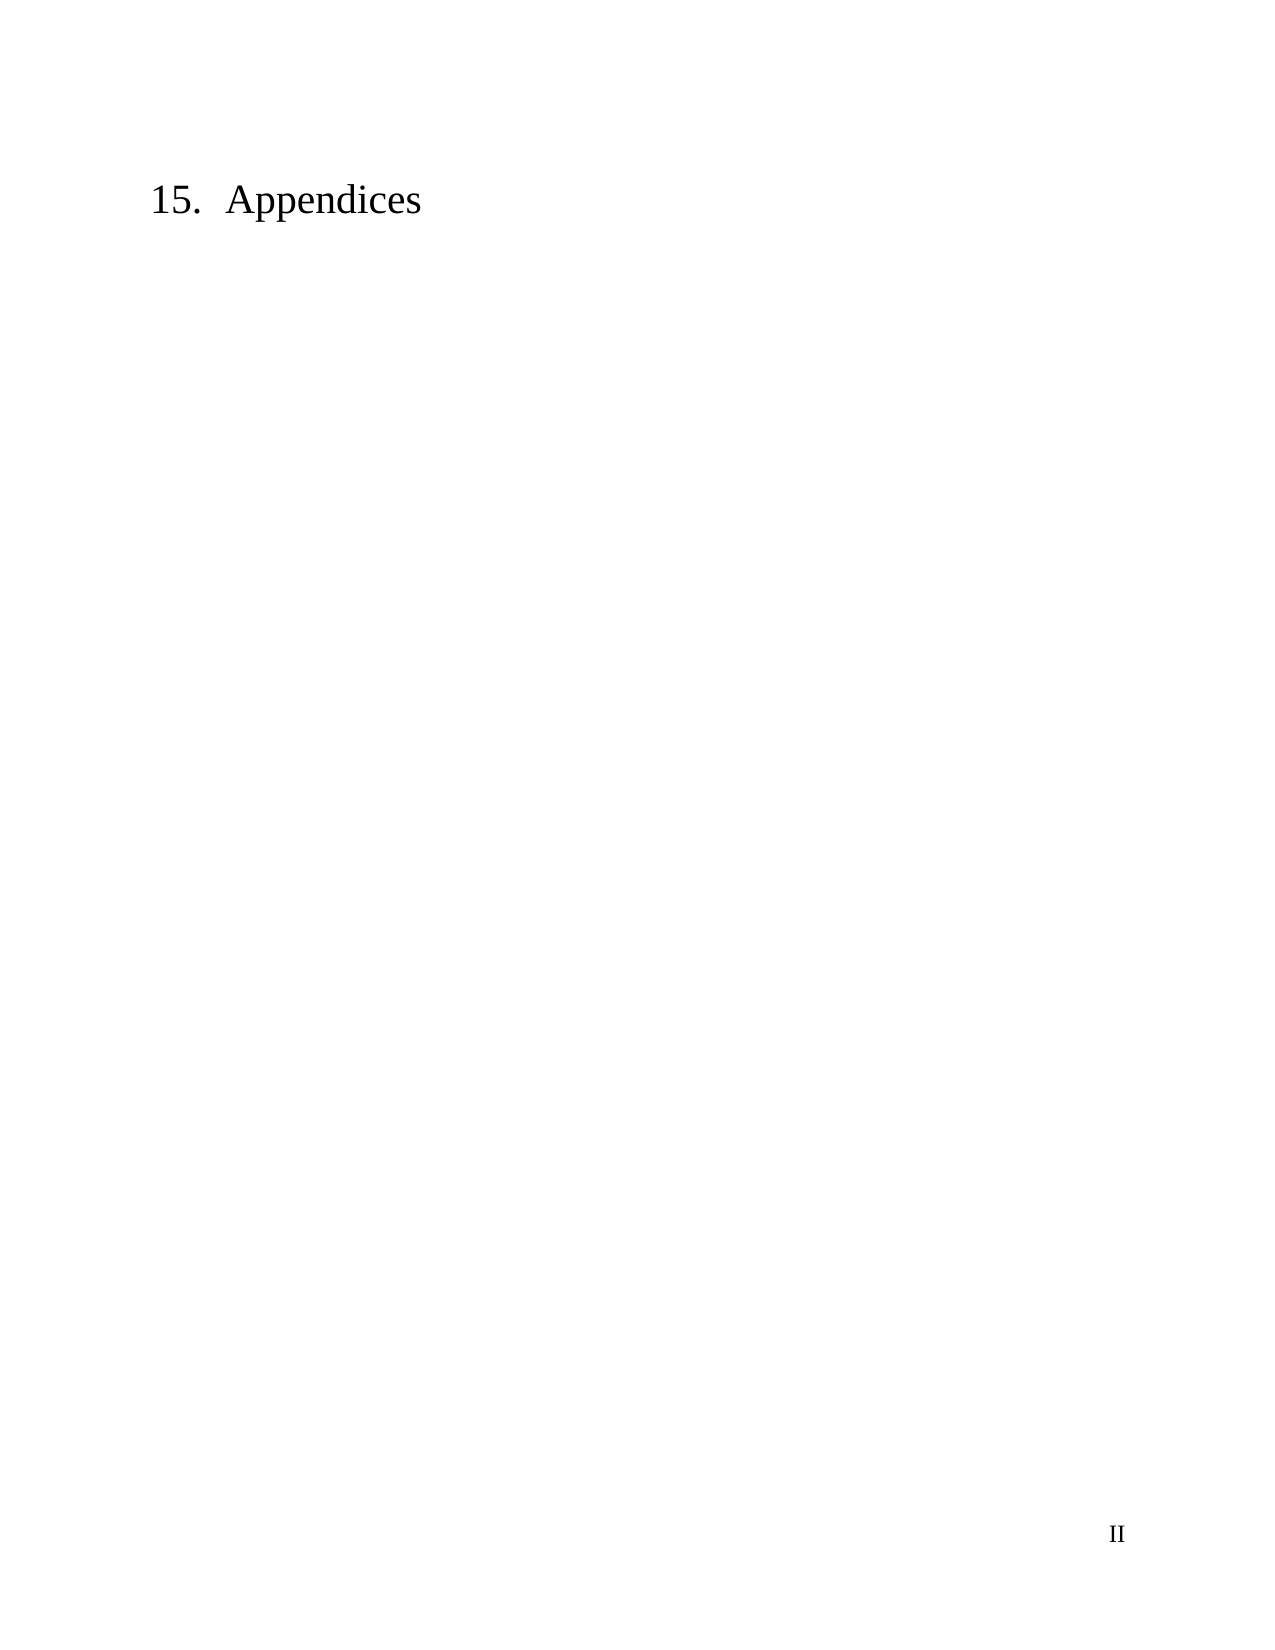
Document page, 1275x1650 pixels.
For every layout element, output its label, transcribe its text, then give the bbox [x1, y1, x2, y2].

subtitle Appendices [150, 175, 1125, 223]
